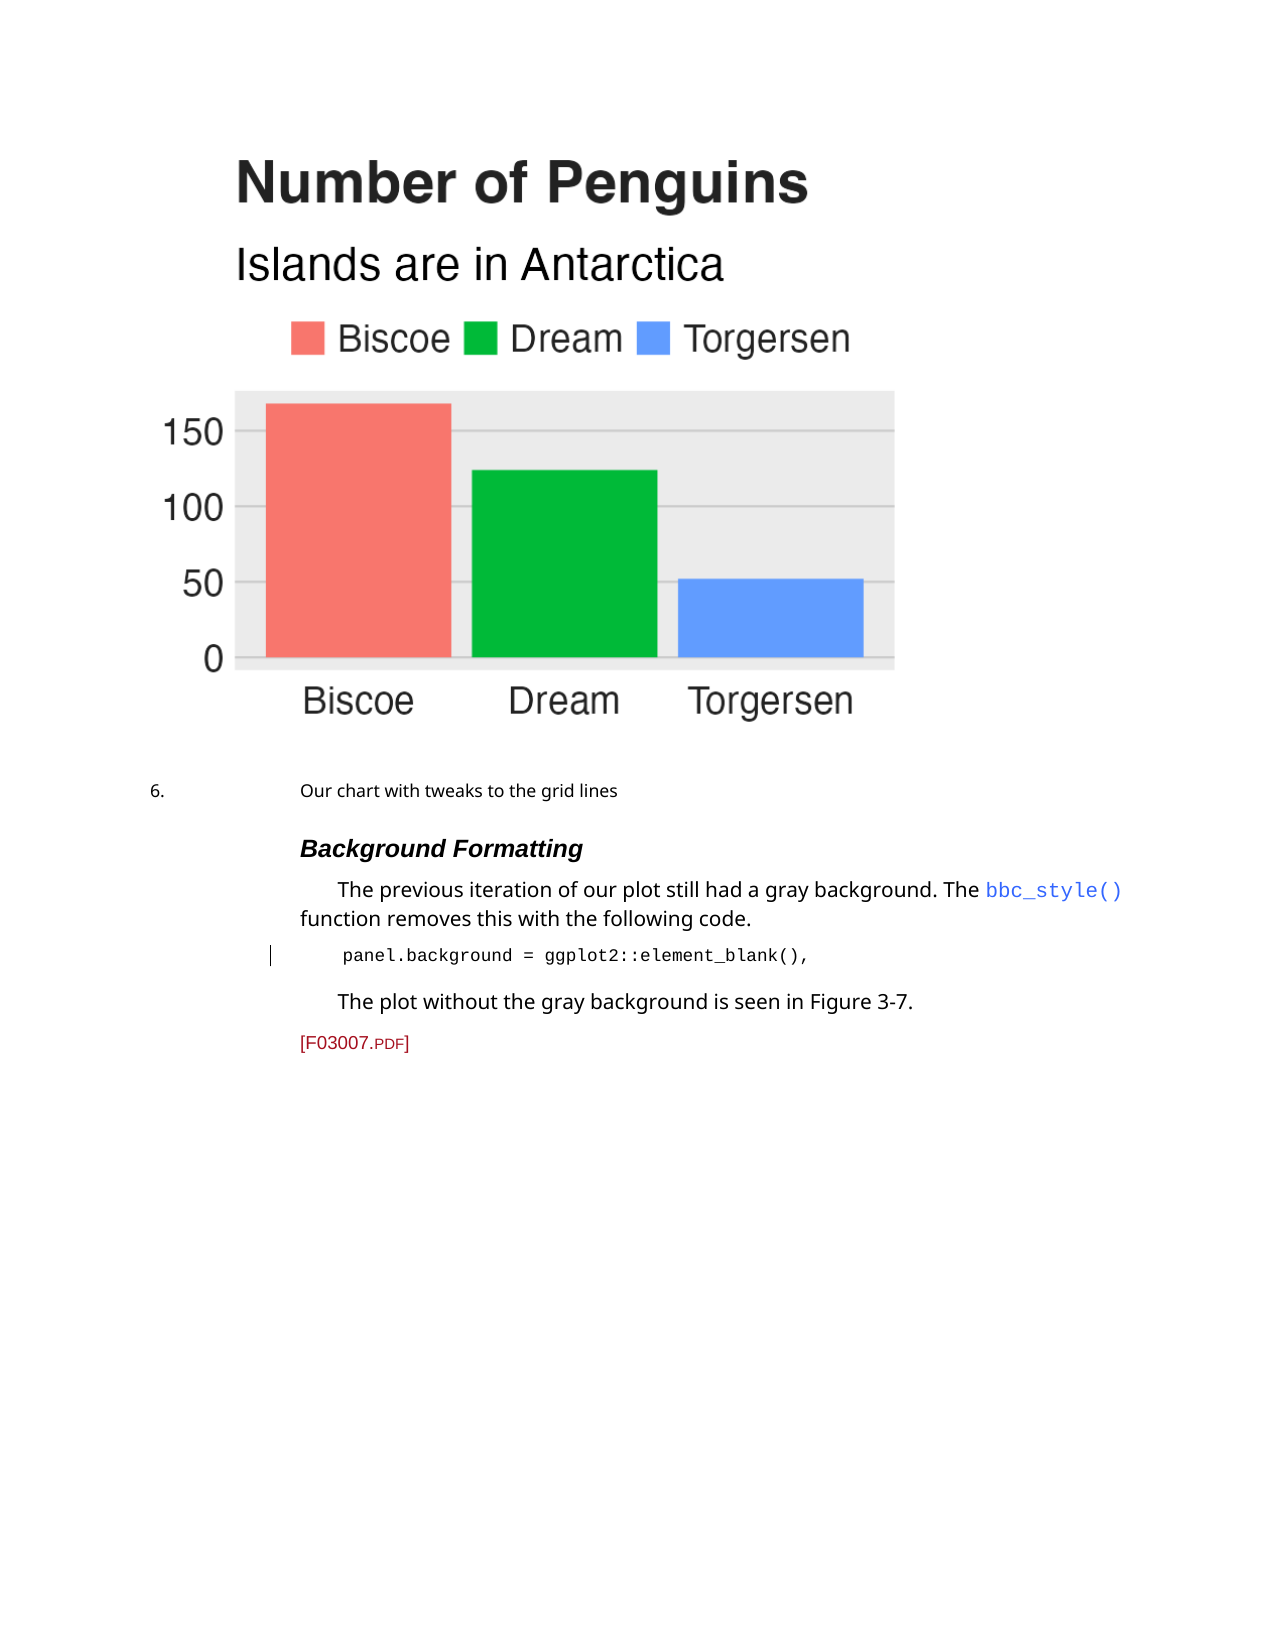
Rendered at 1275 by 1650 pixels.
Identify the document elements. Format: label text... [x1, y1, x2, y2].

text The previous iteration of our plot still had a gray background. The bbc_style() function removes this with the following code. [300, 875, 1125, 932]
text The plot without the gray background is seen in Figure 3-7. [300, 987, 1125, 1016]
text panel.background = ggplot2::element_blank(), [270, 944, 1125, 966]
text Background Formatting [300, 831, 1125, 863]
text [F03007.pdf] [300, 1028, 1125, 1053]
picture [150, 150, 905, 754]
list Our chart with tweaks to the grid lines [150, 779, 1125, 803]
